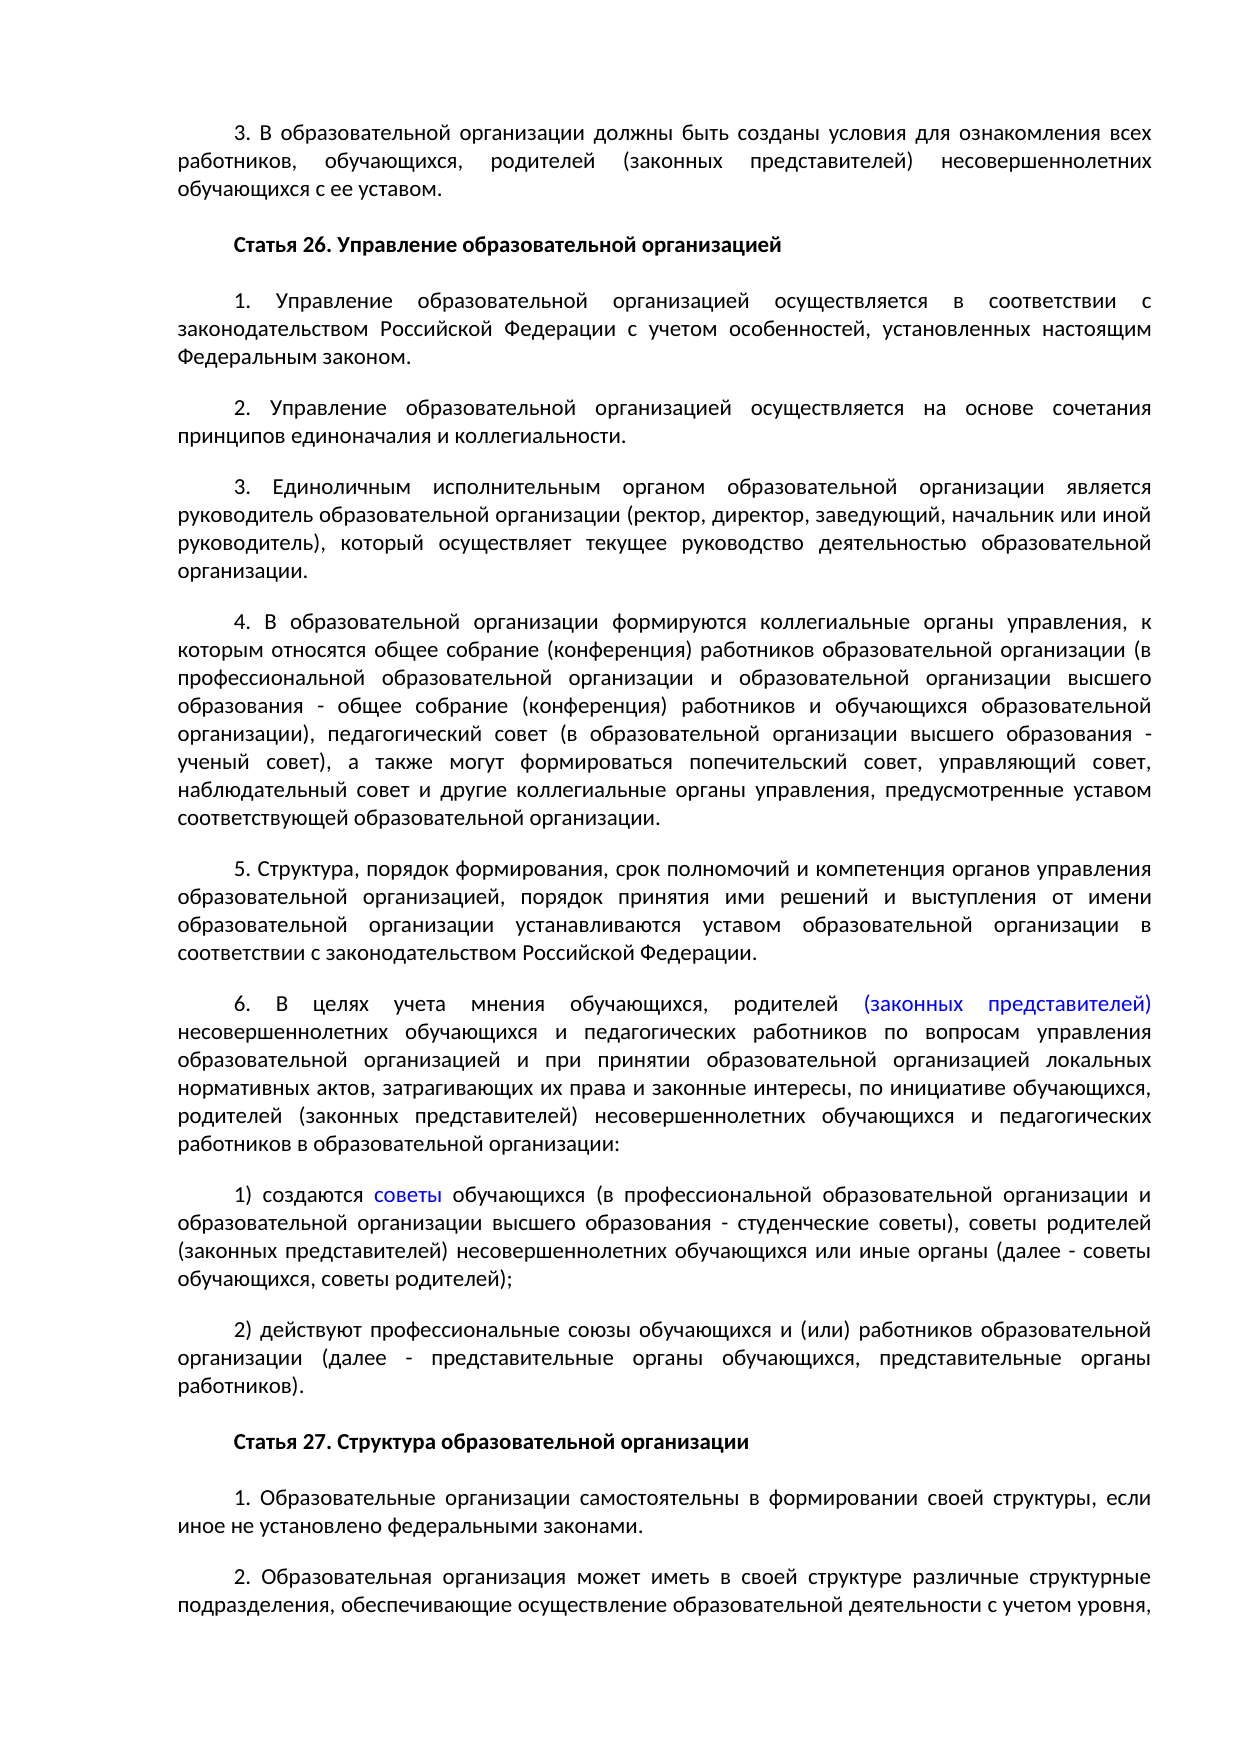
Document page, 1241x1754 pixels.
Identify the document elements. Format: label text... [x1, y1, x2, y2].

text 1) создаются советы обучающихся (в профессиональной образовательной организации и образовательной организации высшего образования - студенческие советы), советы родителей (законных представителей) несовершеннолетних обучающихся или иные органы (далее - советы обучающихся, советы родителей); [177, 1180, 1152, 1292]
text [177, 1562, 1152, 1618]
title Статья 27. Структура образовательной организации [177, 1427, 1152, 1455]
title Статья 26. Управление образовательной организацией [177, 230, 1152, 258]
text 5. Структура, порядок формирования, срок полномочий и компетенция органов управления образовательной организацией, порядок принятия ими решений и выступления от имени образовательной организации устанавливаются уставом образовательной организации в соответствии с законодательством Российской Федерации. [177, 854, 1152, 966]
text 2) действуют профессиональные союзы обучающихся и (или) работников образовательной организации (далее - представительные органы обучающихся, представительные органы работников). [177, 1315, 1152, 1399]
text 3. В образовательной организации должны быть созданы условия для ознакомления всех работников, обучающихся, родителей (законных представителей) несовершеннолетних обучающихся с ее уставом. [177, 118, 1152, 202]
text 6. В целях учета мнения обучающихся, родителей (законных представителей) несовершеннолетних обучающихся и педагогических работников по вопросам управления образовательной организацией и при принятии образовательной организацией локальных нормативных актов, затрагивающих их права и законные интересы, по инициативе обучающихся, родителей (законных представителей) несовершеннолетних обучающихся и педагогических работников в образовательной организации: [177, 989, 1152, 1157]
text 3. Единоличным исполнительным органом образовательной организации является руководитель образовательной организации (ректор, директор, заведующий, начальник или иной руководитель), который осуществляет текущее руководство деятельностью образовательной организации. [177, 472, 1152, 584]
text 4. В образовательной организации формируются коллегиальные органы управления, к которым относятся общее собрание (конференция) работников образовательной организации (в профессиональной образовательной организации и образовательной организации высшего образования - общее собрание (конференция) работников и обучающихся образовательной организации), педагогический совет (в образовательной организации высшего образования - ученый совет), а также могут формироваться попечительский совет, управляющий совет, наблюдательный совет и другие коллегиальные органы управления, предусмотренные уставом соответствующей образовательной организации. [177, 607, 1152, 831]
text 2. Управление образовательной организацией осуществляется на основе сочетания принципов единоначалия и коллегиальности. [177, 393, 1152, 449]
text 1. Образовательные организации самостоятельны в формировании своей структуры, если иное не установлено федеральными законами. [177, 1483, 1152, 1539]
text 1. Управление образовательной организацией осуществляется в соответствии с законодательством Российской Федерации с учетом особенностей, установленных настоящим Федеральным законом. [177, 286, 1152, 370]
